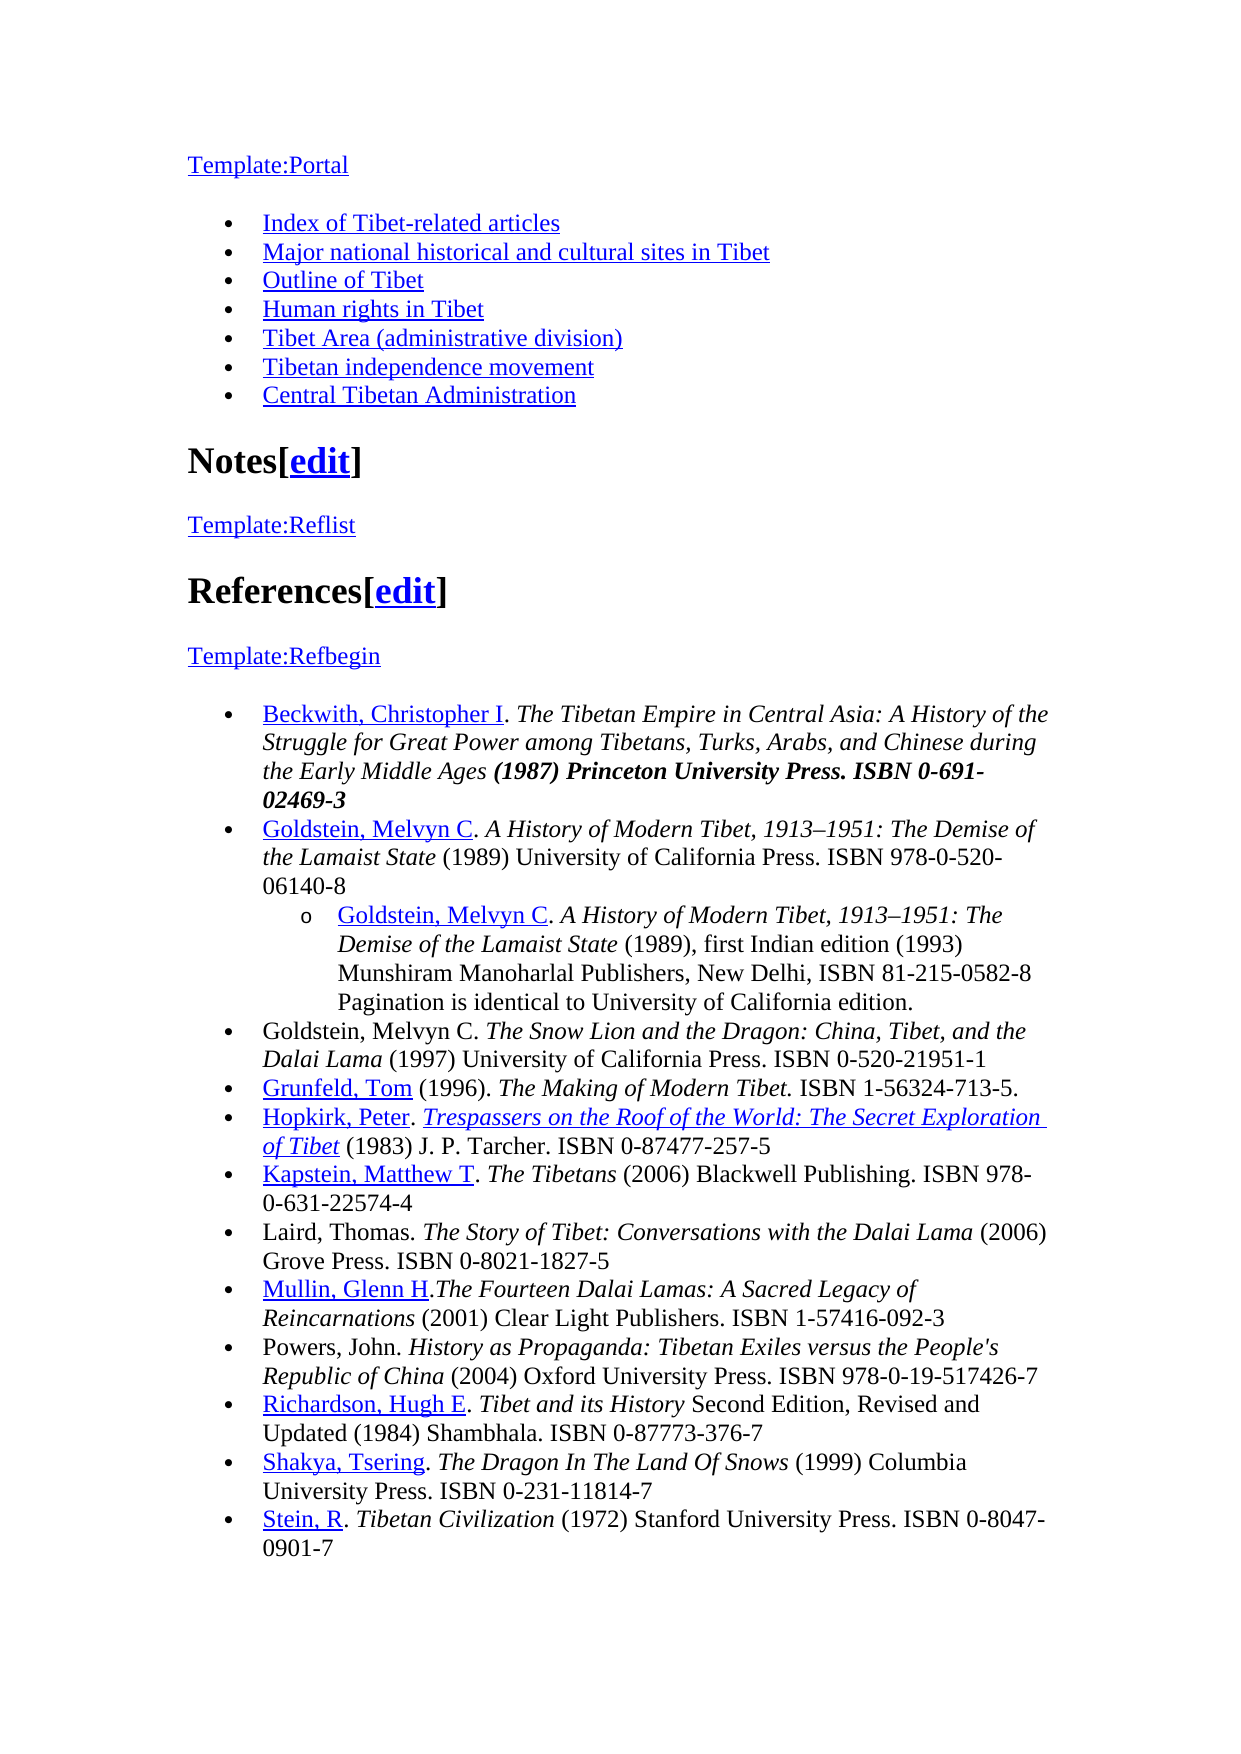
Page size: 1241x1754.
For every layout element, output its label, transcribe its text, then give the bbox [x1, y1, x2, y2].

text Template:Refbegin [187, 641, 1053, 669]
list Shakya, Tsering. The Dragon In The Land Of Snows (1999) Columbia University Press. ISBN 0-231-11814-7 [225, 1447, 1053, 1504]
list Beckwith, Christopher I. The Tibetan Empire in Central Asia: A History of the Struggle for Great Power among Tibetans, Turks, Arabs, and Chinese during the Early Middle Ages (1987) Princeton University Press. ISBN 0-691-02469-3 [225, 699, 1053, 814]
list Grunfeld, Tom (1996). The Making of Modern Tibet. ISBN 1-56324-713-5. [225, 1073, 1053, 1102]
list Richardson, Hugh E. Tibet and its History Second Edition, Revised and Updated (1984) Shambhala. ISBN 0-87773-376-7 [225, 1389, 1053, 1447]
list Kapstein, Matthew T. The Tibetans (2006) Blackwell Publishing. ISBN 978-0-631-22574-4 [225, 1159, 1053, 1217]
list Hopkirk, Peter. Trespassers on the Roof of the World: The Secret Exploration of Tibet (1983) J. P. Tarcher. ISBN 0-87477-257-5 [225, 1102, 1053, 1159]
text Template:Reflist [187, 511, 1053, 539]
list Outline of Tibet [225, 265, 1053, 294]
list Powers, John. History as Propaganda: Tibetan Exiles versus the People's Republic of China (2004) Oxford University Press. ISBN 978-0-19-517426-7 [225, 1332, 1053, 1389]
list Laird, Thomas. The Story of Tibet: Conversations with the Dalai Lama (2006) Grove Press. ISBN 0-8021-1827-5 [225, 1217, 1053, 1274]
list Goldstein, Melvyn C. The Snow Lion and the Dragon: China, Tibet, and the Dalai Lama (1997) University of California Press. ISBN 0-520-21951-1 [225, 1016, 1053, 1073]
list Stein, R. Tibetan Civilization (1972) Stanford University Press. ISBN 0-8047-0901-7 [225, 1504, 1053, 1562]
list Goldstein, Melvyn C. A History of Modern Tibet, 1913–1951: The Demise of the Lamaist State (1989), first Indian edition (1993) Munshiram Manoharlal Publishers, New Delhi, ISBN 81-215-0582-8 Pagination is identical to University of California edition. [300, 900, 1053, 1016]
list Tibetan independence movement [225, 352, 1053, 380]
subtitle References[edit] [187, 568, 1053, 612]
list Index of Tibet-related articles [225, 208, 1053, 237]
list Major national historical and cultural sites in Tibet [225, 237, 1053, 265]
subtitle Notes[edit] [187, 438, 1053, 481]
list Human rights in Tibet [225, 294, 1053, 323]
list Goldstein, Melvyn C. A History of Modern Tibet, 1913–1951: The Demise of the Lamaist State (1989) University of California Press. ISBN 978-0-520-06140-8 [225, 814, 1053, 900]
text Template:Portal [187, 150, 1053, 179]
list Tibet Area (administrative division) [225, 323, 1053, 352]
list Mullin, Glenn H.The Fourteen Dalai Lamas: A Sacred Legacy of Reincarnations (2001) Clear Light Publishers. ISBN 1-57416-092-3 [225, 1274, 1053, 1332]
list Central Tibetan Administration [225, 380, 1053, 409]
